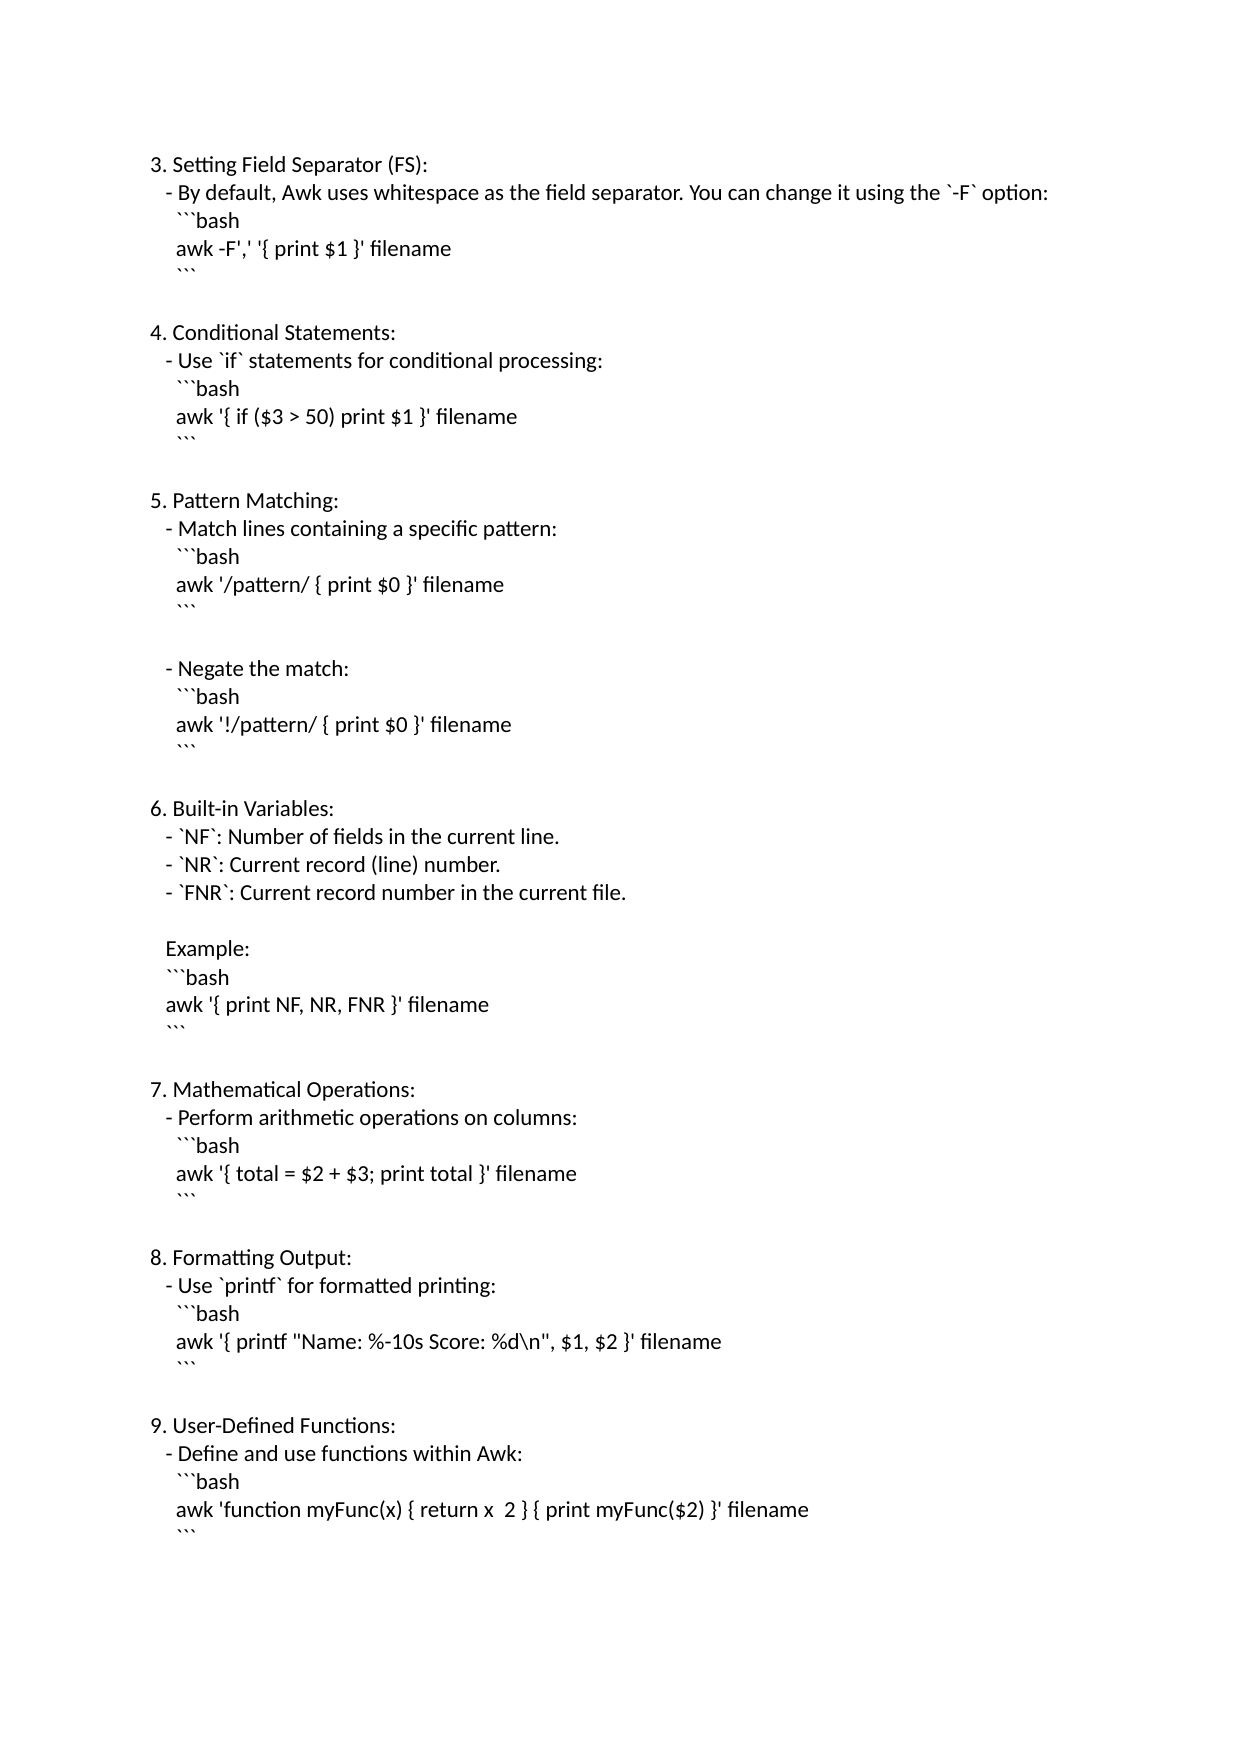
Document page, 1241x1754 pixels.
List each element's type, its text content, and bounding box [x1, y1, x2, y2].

text awk '/pattern/ { print $0 }' filename [150, 570, 1090, 598]
text 4. Conditional Statements: [150, 318, 1090, 346]
text ``` [150, 262, 1090, 290]
text 6. Built-in Variables: [150, 794, 1090, 822]
text ```bash [150, 206, 1090, 234]
text ```bash [150, 1131, 1090, 1159]
text - `FNR`: Current record number in the current file. [150, 878, 1090, 907]
text awk '{ total = $2 + $3; print total }' filename [150, 1159, 1090, 1187]
text 5. Pattern Matching: [150, 486, 1090, 514]
text - By default, Awk uses whitespace as the field separator. You can change it using the `-F` option: [150, 178, 1090, 206]
text ``` [150, 1523, 1090, 1551]
text awk '{ print NF, NR, FNR }' filename [150, 991, 1090, 1019]
text ```bash [150, 682, 1090, 710]
text ```bash [150, 963, 1090, 991]
text ``` [150, 738, 1090, 766]
text ``` [150, 430, 1090, 458]
text ``` [150, 1355, 1090, 1383]
text 9. User-Defined Functions: [150, 1411, 1090, 1439]
text - Match lines containing a specific pattern: [150, 514, 1090, 542]
text - Perform arithmetic operations on columns: [150, 1103, 1090, 1131]
text awk '{ if ($3 > 50) print $1 }' filename [150, 402, 1090, 430]
text - `NF`: Number of fields in the current line. [150, 822, 1090, 851]
text - Define and use functions within Awk: [150, 1439, 1090, 1467]
text ``` [150, 1019, 1090, 1047]
text ```bash [150, 1467, 1090, 1495]
text - Use `if` statements for conditional processing: [150, 346, 1090, 374]
text ```bash [150, 1299, 1090, 1327]
text 8. Formatting Output: [150, 1243, 1090, 1271]
text awk 'function myFunc(x) { return x 2 } { print myFunc($2) }' filename [150, 1495, 1090, 1523]
text - `NR`: Current record (line) number. [150, 851, 1090, 878]
text Example: [150, 934, 1090, 963]
text awk '!/pattern/ { print $0 }' filename [150, 710, 1090, 738]
text awk '{ printf "Name: %-10s Score: %d\n", $1, $2 }' filename [150, 1327, 1090, 1355]
text ``` [150, 1187, 1090, 1215]
text - Negate the match: [150, 654, 1090, 682]
text - Use `printf` for formatted printing: [150, 1271, 1090, 1299]
text ```bash [150, 374, 1090, 402]
text awk -F',' '{ print $1 }' filename [150, 234, 1090, 262]
text ``` [150, 598, 1090, 626]
text ```bash [150, 542, 1090, 570]
text 7. Mathematical Operations: [150, 1075, 1090, 1103]
text 3. Setting Field Separator (FS): [150, 150, 1090, 178]
